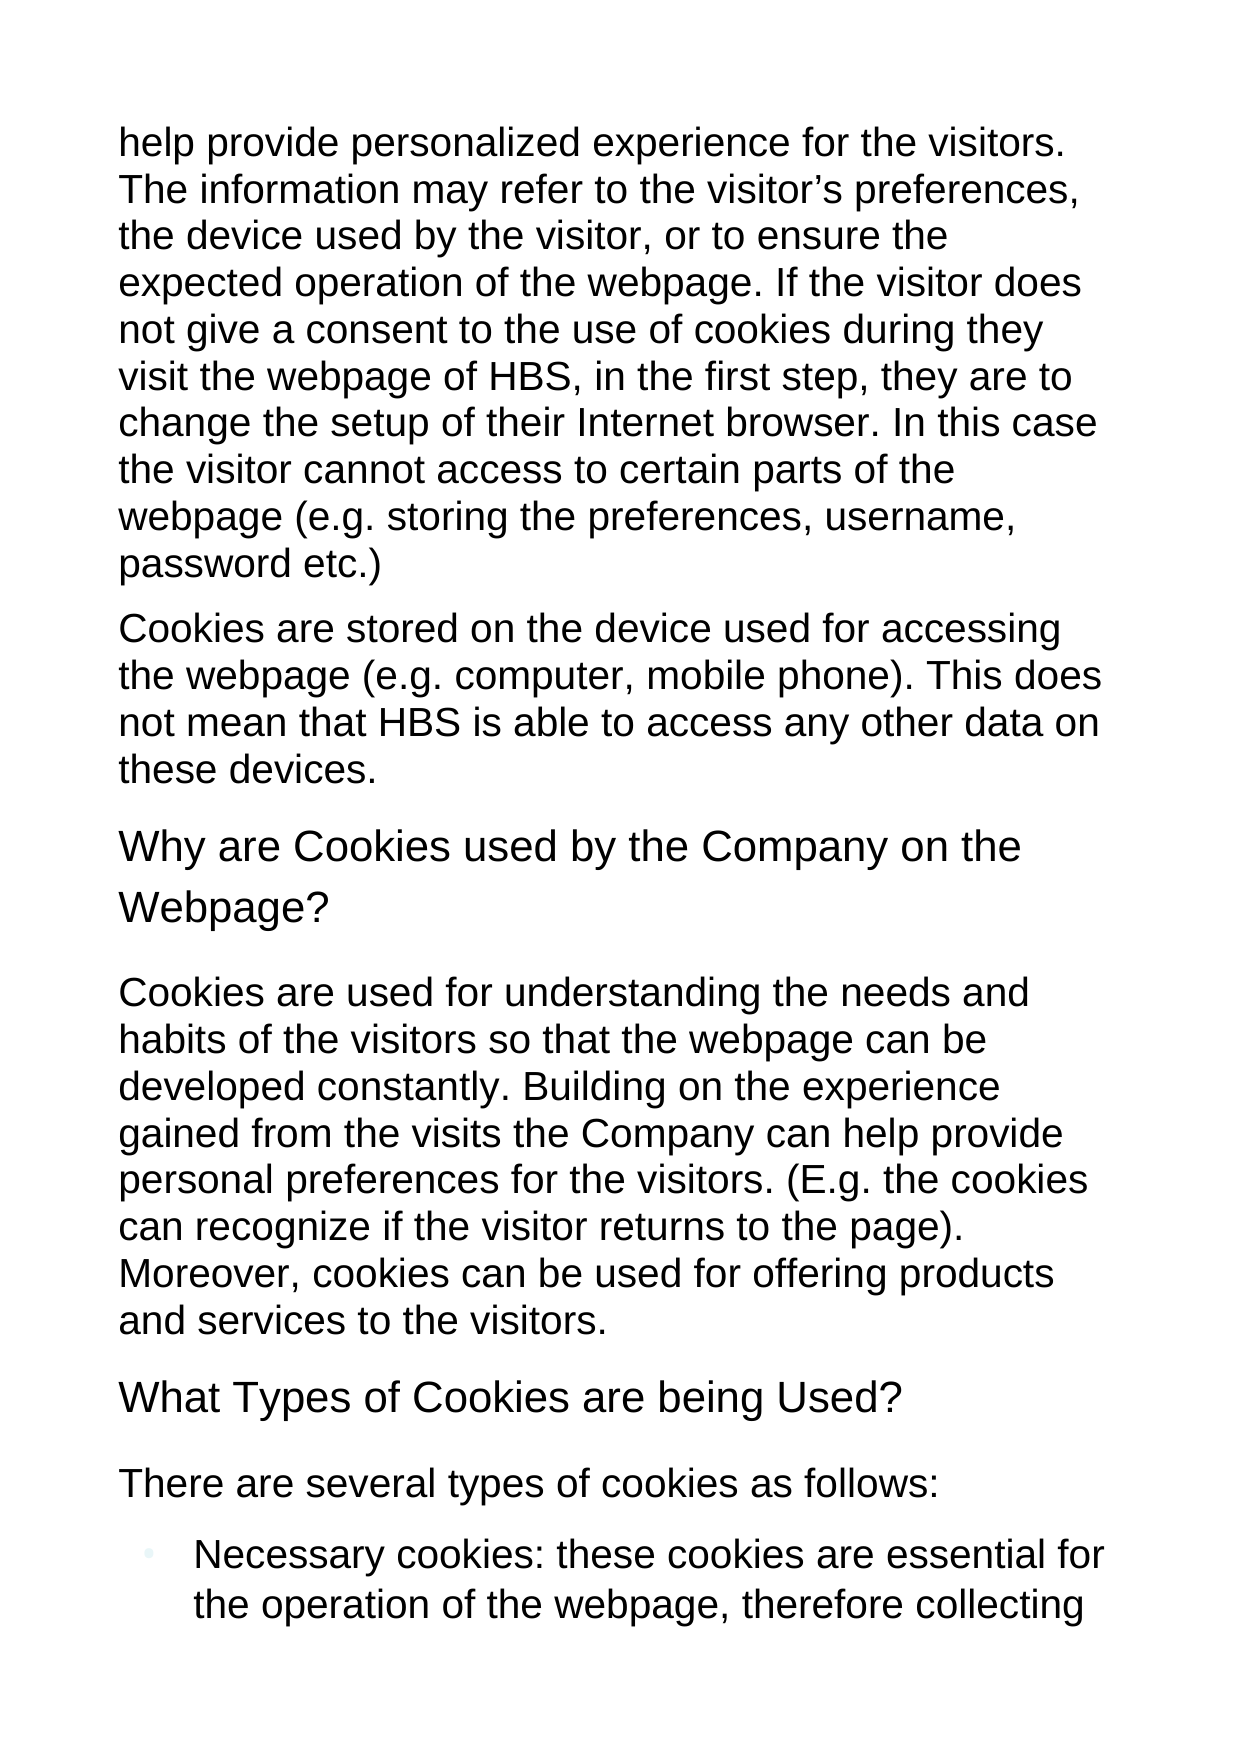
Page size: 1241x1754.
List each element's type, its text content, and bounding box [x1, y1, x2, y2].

text Cookies are stored on the device used for accessing the webpage (e.g. computer, mobile phone). This does not mean that HBS is able to access any other data on these devices. [118, 604, 1122, 792]
text There are several types of cookies as follows: [118, 1459, 1122, 1506]
text Why are Cookies used by the Company on the Webpage? [118, 810, 1122, 931]
text What Types of Cookies are being Used? [118, 1362, 1122, 1422]
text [118, 118, 1122, 586]
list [141, 1525, 1122, 1627]
text Cookies are used for understanding the needs and habits of the visitors so that the webpage can be developed constantly. Building on the experience gained from the visits the Company can help provide personal preferences for the visitors. (E.g. the cookies can recognize if the visitor returns to the page). Moreover, cookies can be used for offering products and services to the visitors. [118, 969, 1122, 1343]
